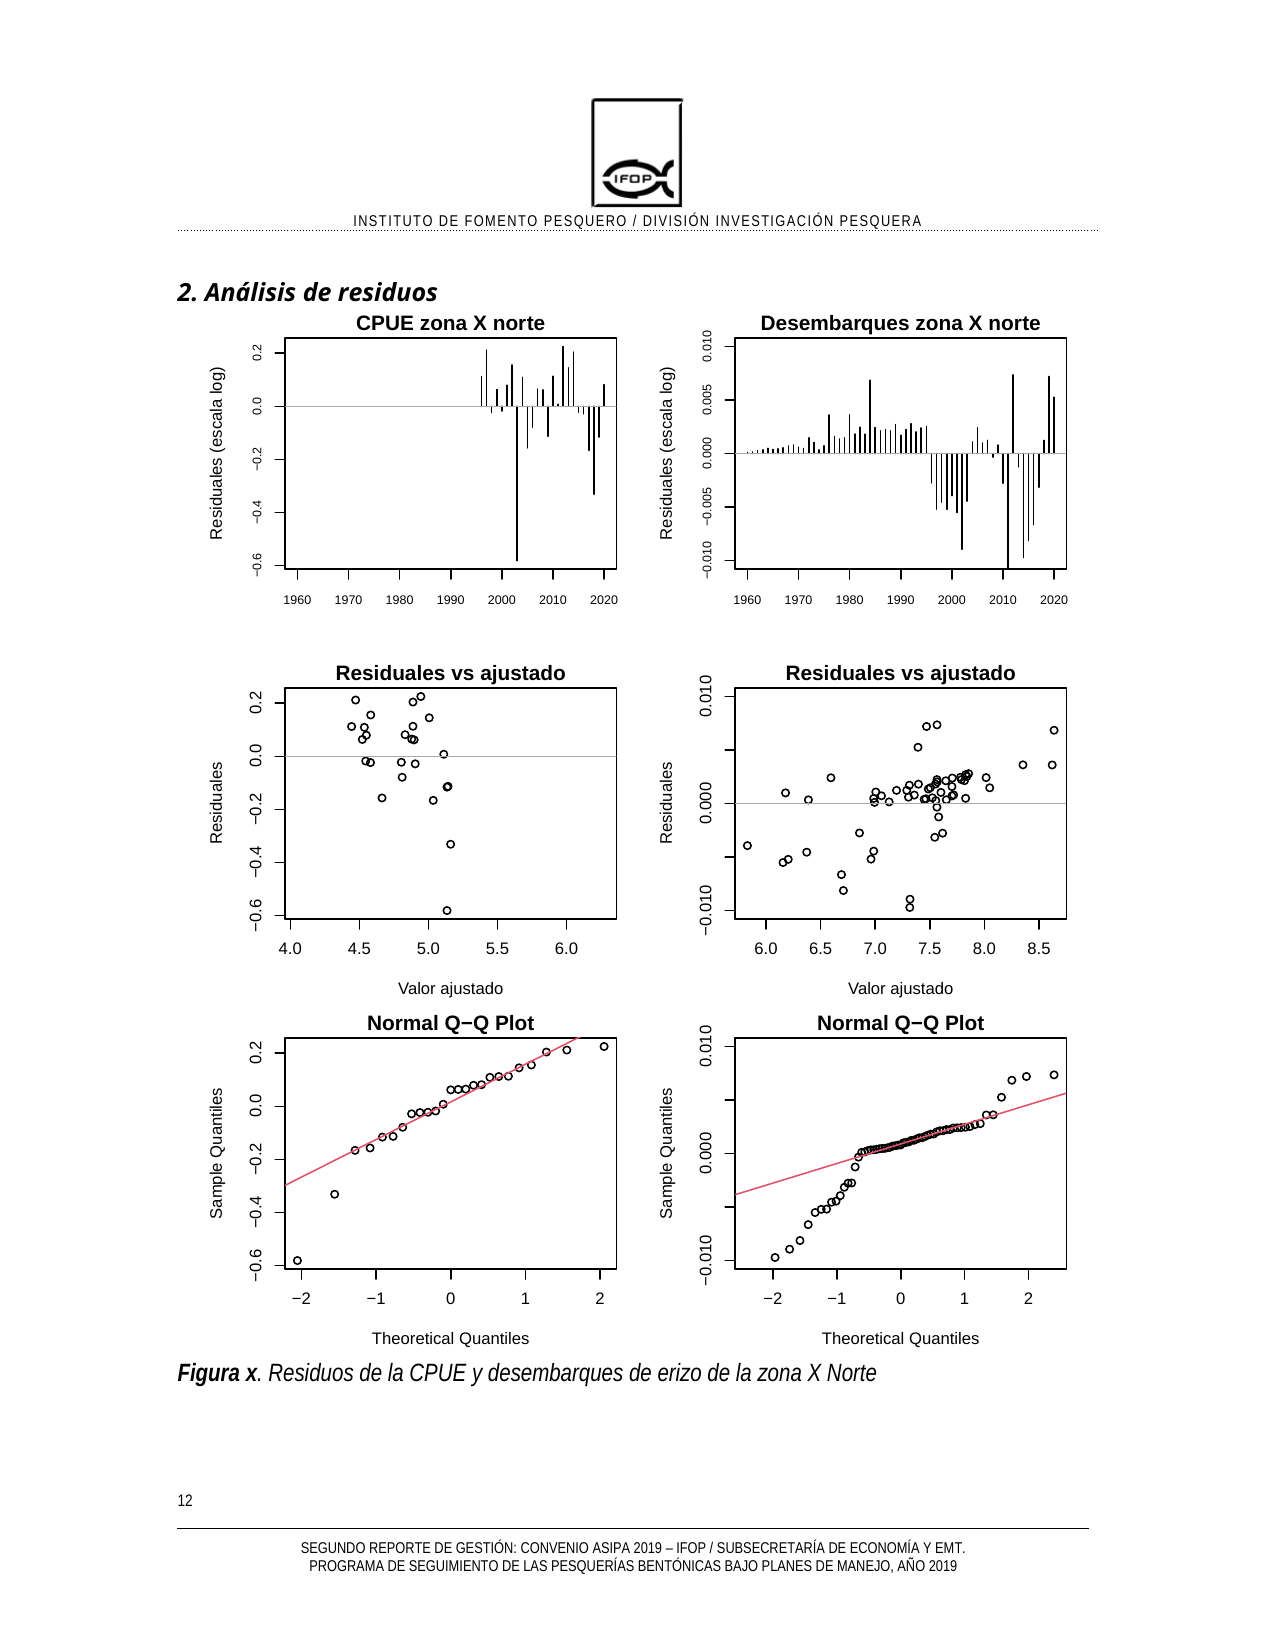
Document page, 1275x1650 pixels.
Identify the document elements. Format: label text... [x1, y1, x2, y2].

text Figura x. Residuos de la CPUE y desembarques de erizo de la zona X Norte [177, 1358, 1098, 1387]
picture [590, 97, 685, 212]
subtitle 2. Análisis de residuos [177, 274, 1098, 308]
